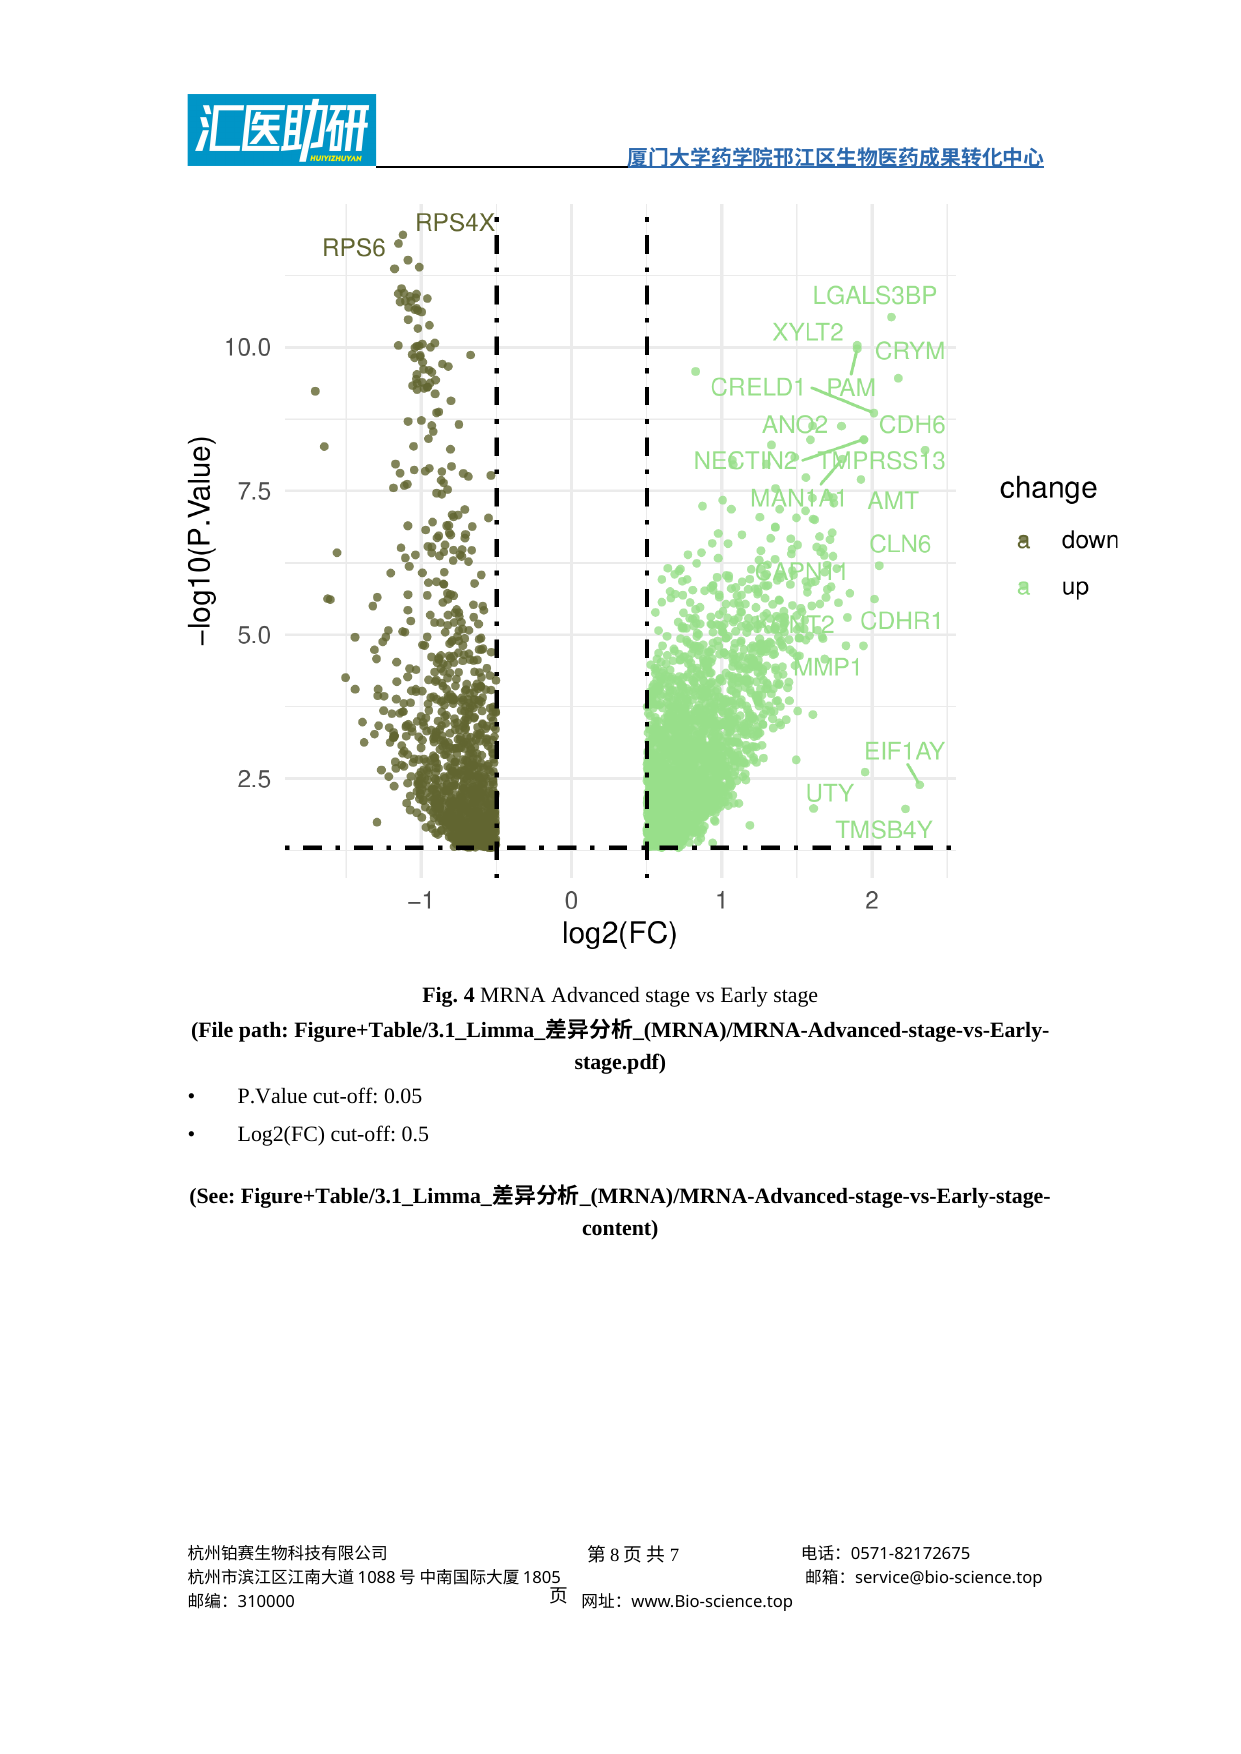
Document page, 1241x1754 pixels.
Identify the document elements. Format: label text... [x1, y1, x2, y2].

text Fig. 4 MRNA Advanced stage vs Early stage [187, 982, 1053, 1007]
picture [243, 106, 284, 150]
picture [204, 106, 210, 114]
list P.Value cut-off: 0.05 [187, 1083, 1053, 1108]
text (See: Figure+Table/3.1_Limma_差异分析_(MRNA)/MRNA-Advanced-stage-vs-Early-stage-content) [187, 1166, 1053, 1226]
picture [210, 106, 243, 150]
picture [327, 106, 368, 150]
picture [196, 131, 208, 150]
picture [187, 204, 1118, 949]
picture [282, 99, 327, 161]
text (File path: Figure+Table/3.1_Limma_差异分析_(MRNA)/MRNA-Advanced-stage-vs-Early-stage.pdf) [187, 1014, 1053, 1074]
picture [201, 118, 208, 127]
list Log2(FC) cut-off: 0.5 [187, 1125, 1053, 1150]
